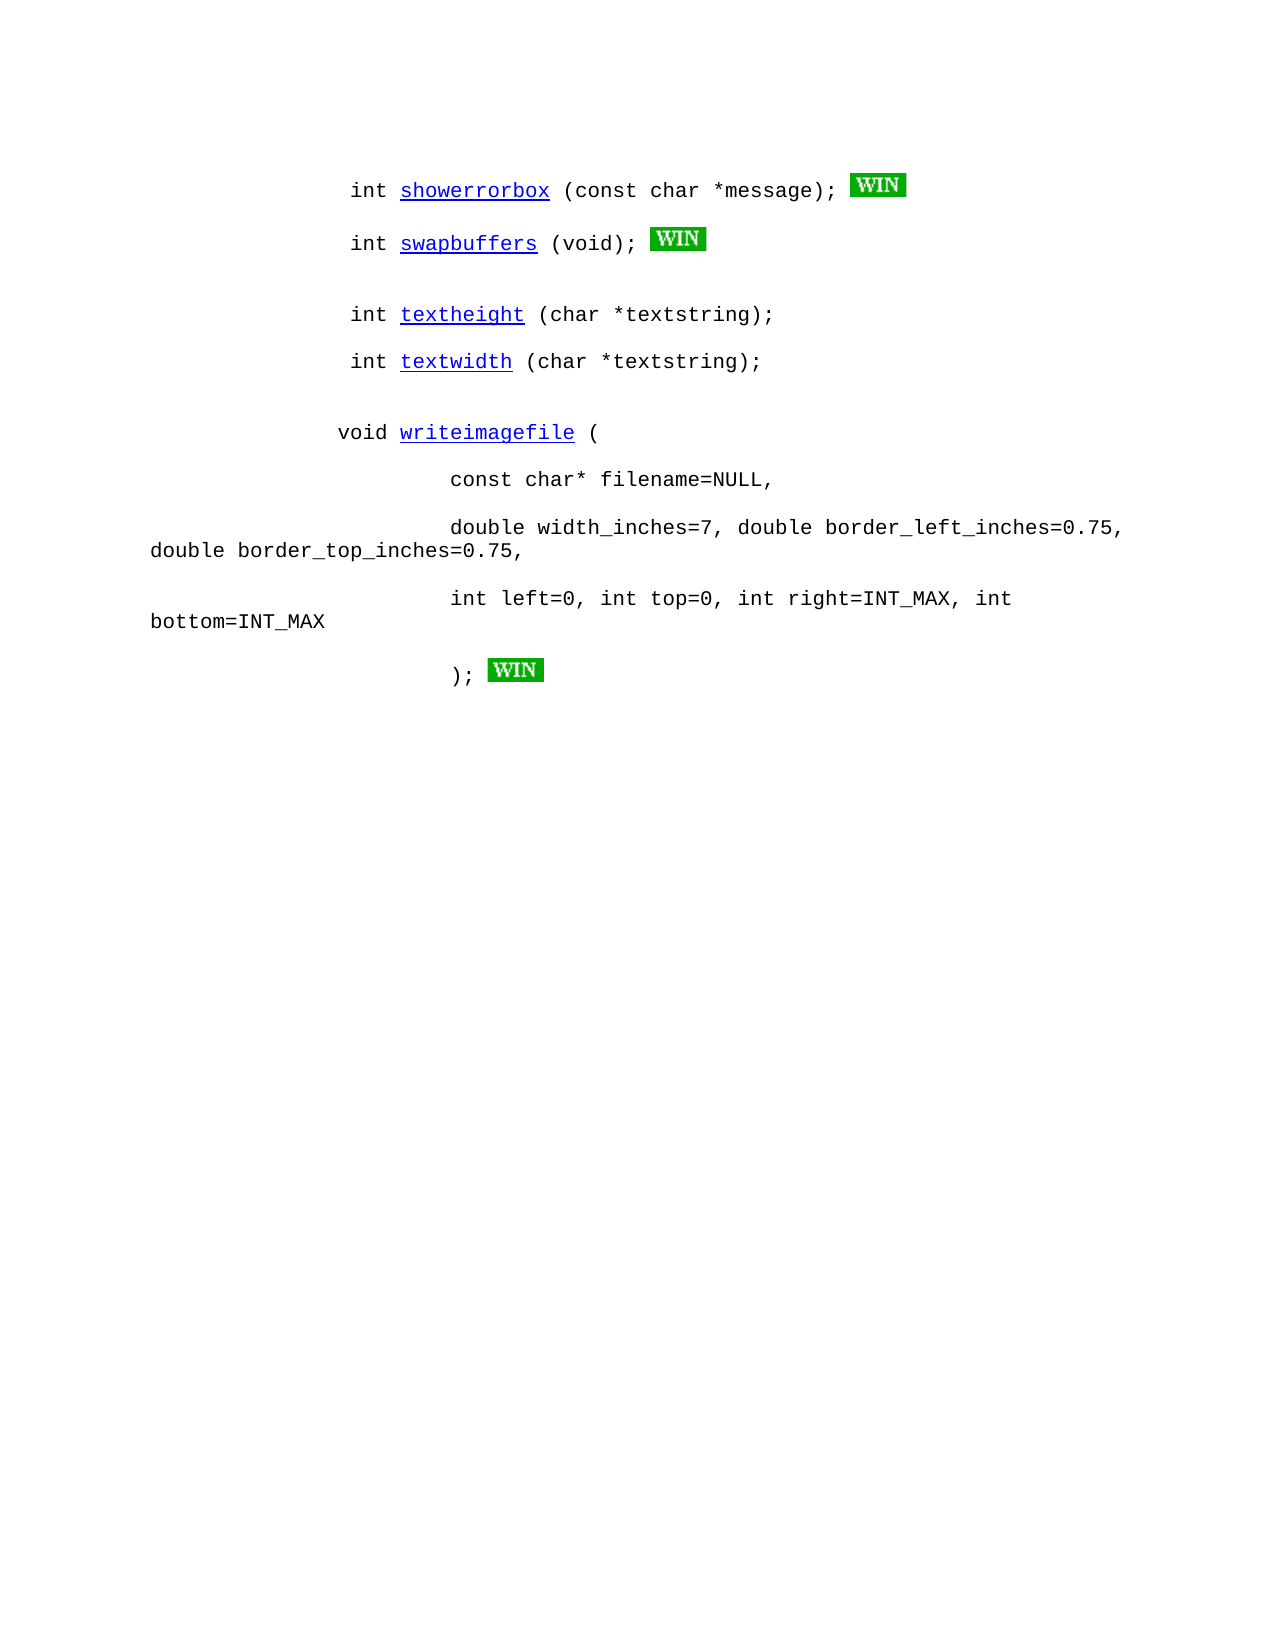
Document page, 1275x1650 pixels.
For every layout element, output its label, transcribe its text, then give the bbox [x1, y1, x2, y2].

text int swapbuffers (void); [150, 203, 1125, 257]
picture [650, 227, 707, 251]
picture [487, 658, 544, 682]
text ); [150, 635, 1125, 688]
text const char* filename=NULL, [150, 446, 1125, 493]
text int left=0, int top=0, int right=INT_MAX, int bottom=INT_MAX [150, 564, 1125, 635]
picture [850, 173, 907, 197]
text int textwidth (char *textstring); [150, 328, 1125, 375]
text double width_inches=7, double border_left_inches=0.75, double border_top_inches=0.75, [150, 493, 1125, 564]
text int showerrorbox (const char *message); [150, 150, 1125, 203]
text void writeimagefile ( [150, 398, 1125, 446]
text int textheight (char *textstring); [150, 280, 1125, 328]
